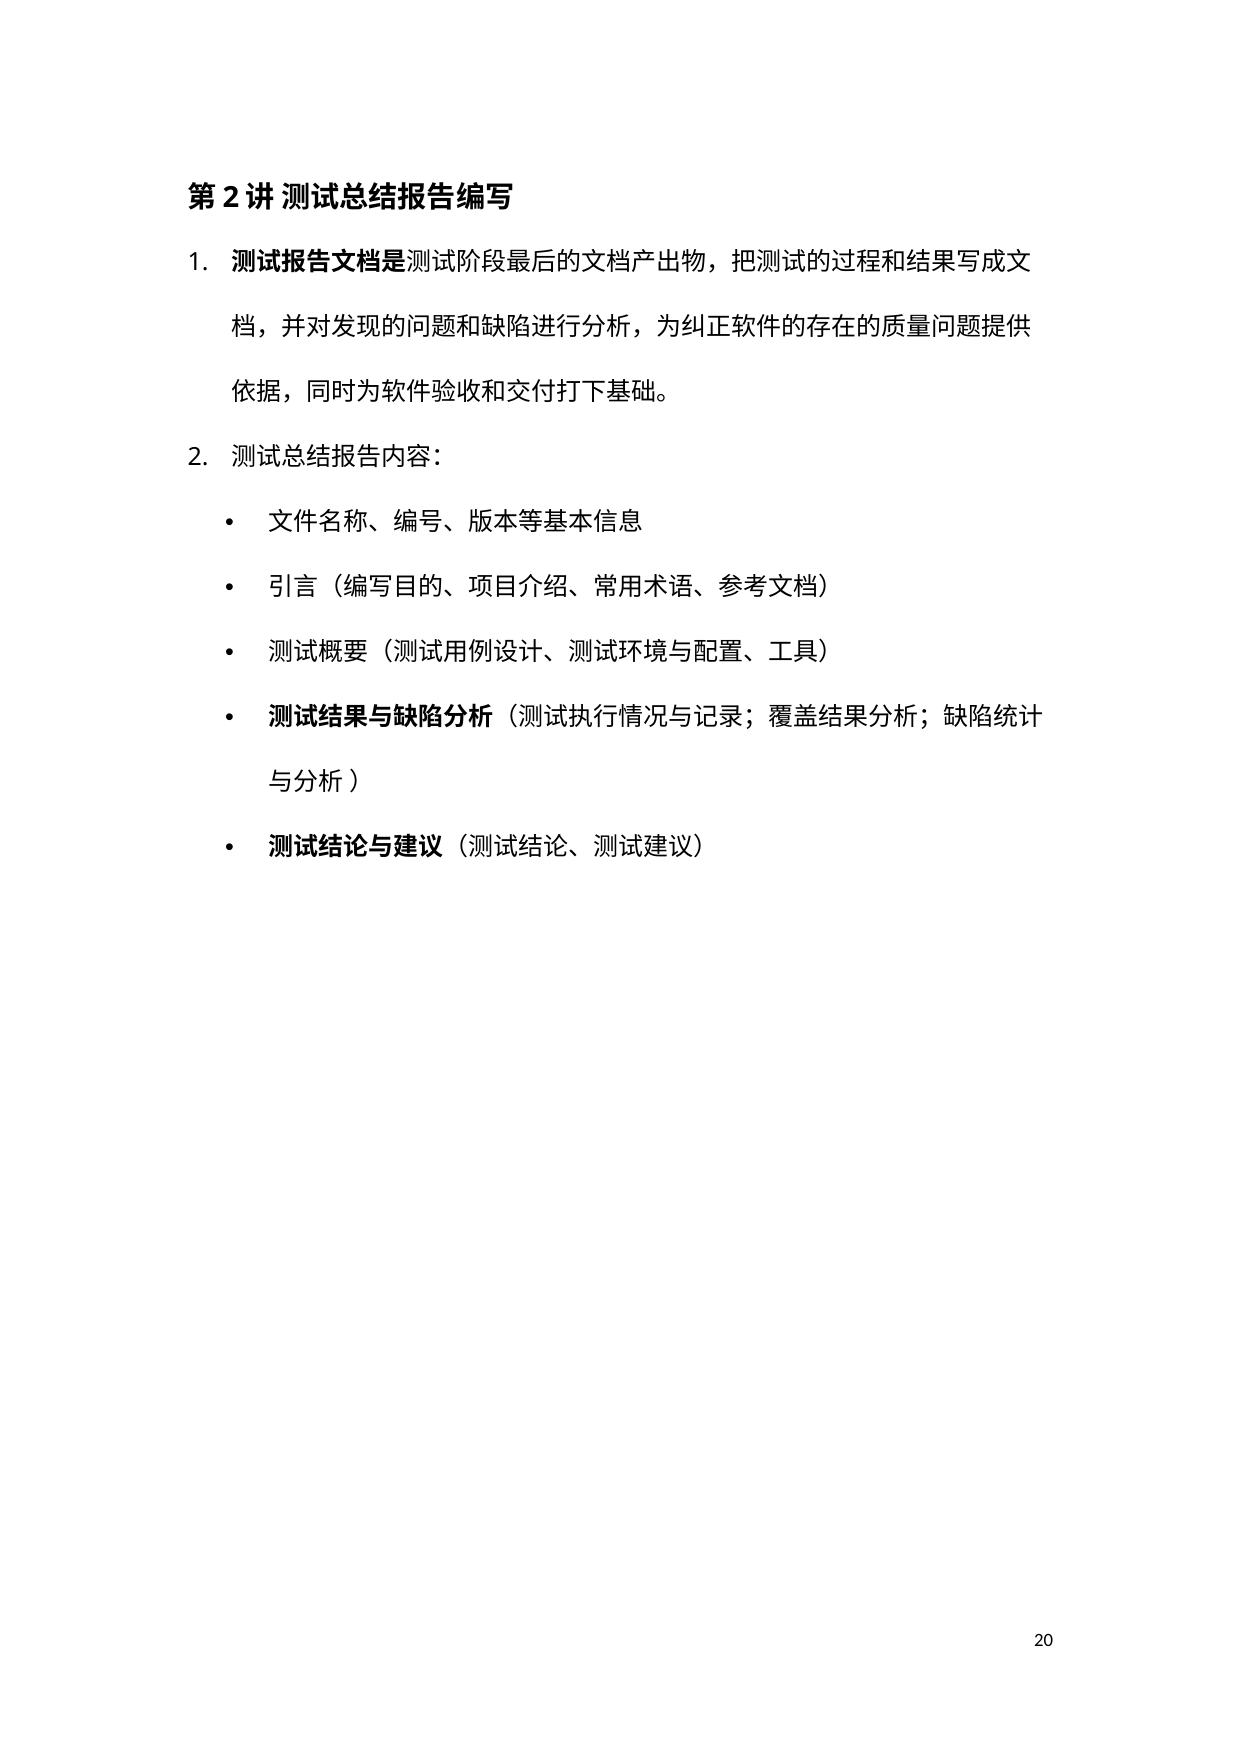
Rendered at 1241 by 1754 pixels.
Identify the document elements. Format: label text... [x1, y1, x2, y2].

list 文件名称、编号、版本等基本信息 [225, 487, 1053, 552]
list 引言（编写目的、项目介绍、常用术语、参考文档） [225, 552, 1053, 617]
list 测试概要（测试用例设计、测试环境与配置、工具） [225, 617, 1053, 682]
text 第2讲 测试总结报告编写 [187, 162, 1053, 227]
list 测试结果与缺陷分析（测试执行情况与记录；覆盖结果分析；缺陷统计与分析 ） [225, 682, 1053, 812]
list 测试结论与建议（测试结论、测试建议） [225, 812, 1053, 877]
list 测试总结报告内容： [187, 422, 1053, 487]
list 测试报告文档是测试阶段最后的文档产出物，把测试的过程和结果写成文档，并对发现的问题和缺陷进行分析，为纠正软件的存在的质量问题提供依据，同时为软件验收和交付打下基础。 [187, 227, 1053, 422]
